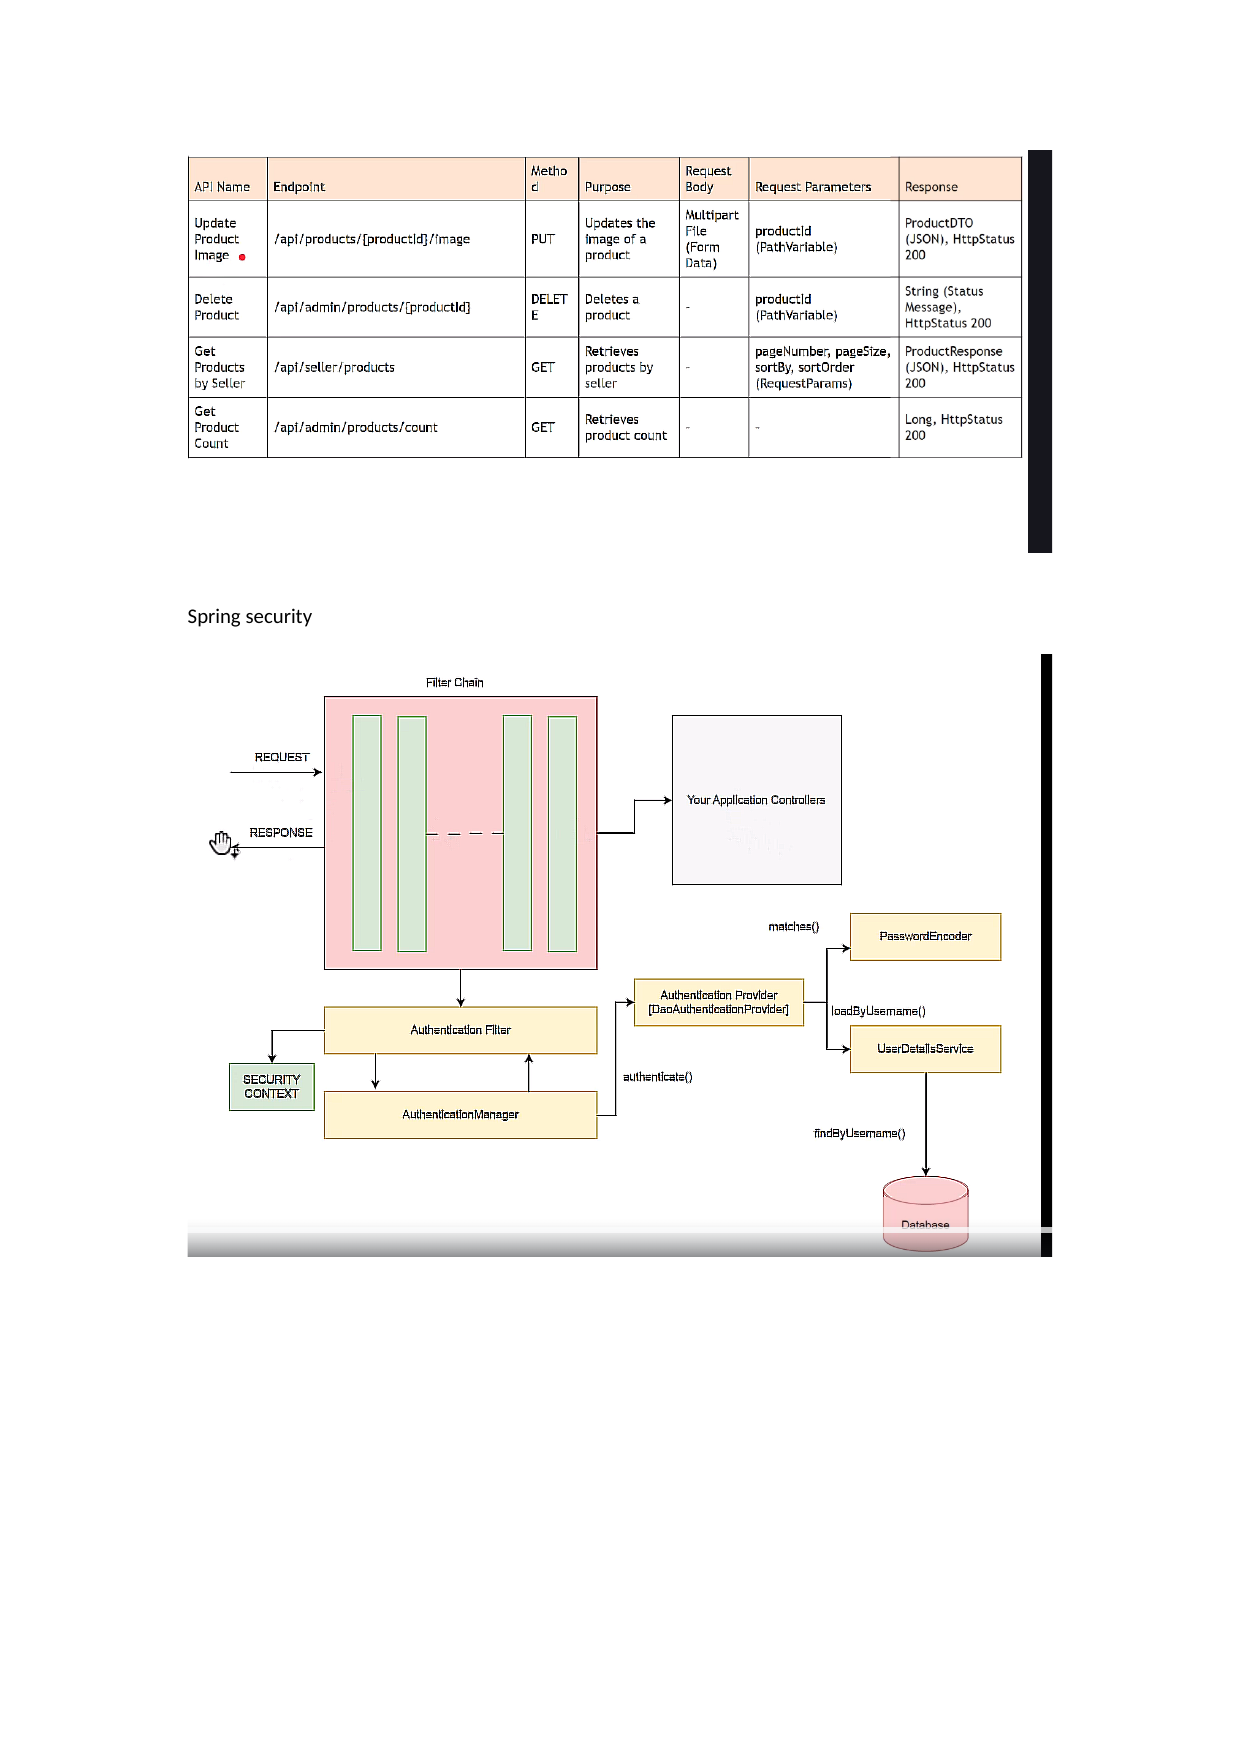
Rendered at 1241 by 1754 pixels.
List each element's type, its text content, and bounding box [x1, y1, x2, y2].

text Spring security [187, 604, 1053, 629]
picture [187, 150, 1053, 553]
picture [187, 654, 1053, 1257]
